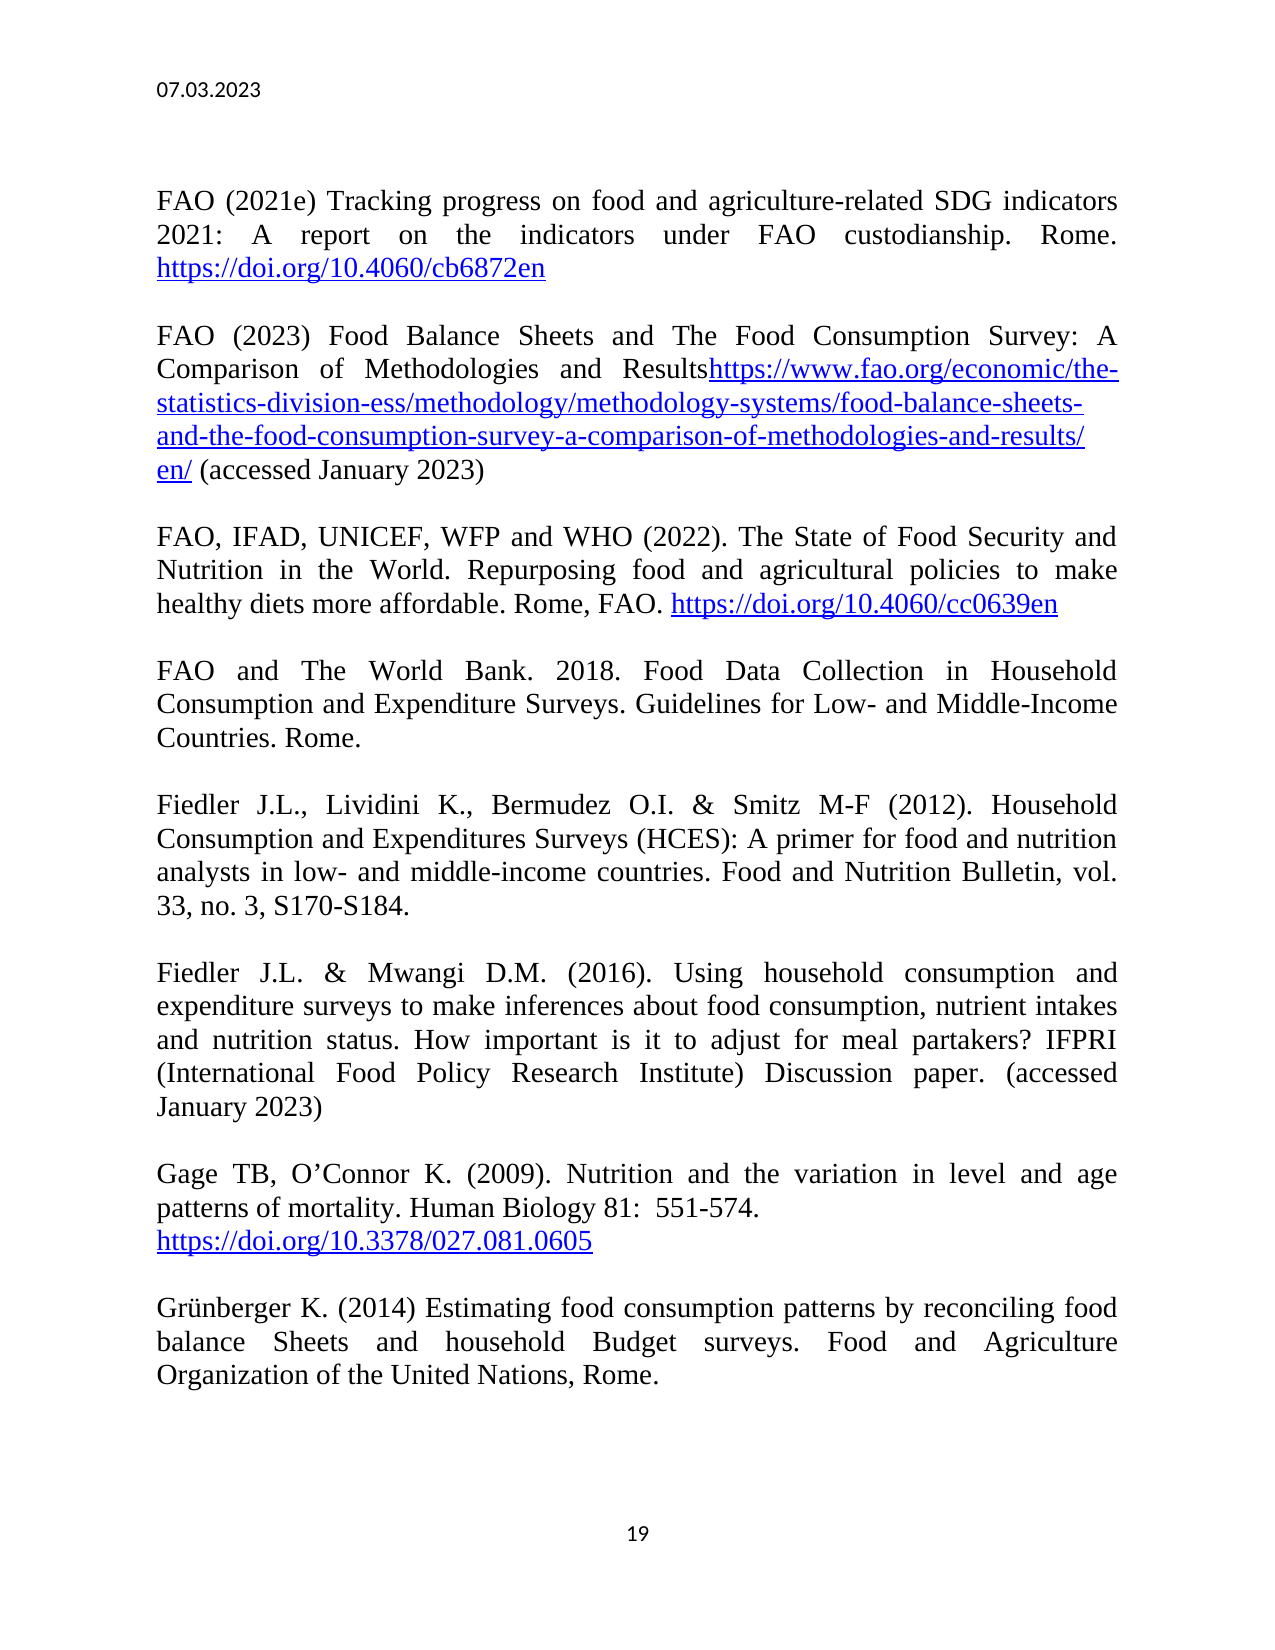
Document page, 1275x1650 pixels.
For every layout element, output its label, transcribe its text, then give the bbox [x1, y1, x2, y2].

text FAO, IFAD, UNICEF, WFP and WHO (2022). The State of Food Security and Nutrition in the World. Repurposing food and agricultural policies to make healthy diets more affordable. Rome, FAO. https://doi.org/10.4060/cc0639en [156, 519, 1118, 619]
text FAO (2021e) Tracking progress on food and agriculture-related SDG indicators 2021: A report on the indicators under FAO custodianship. Rome. https://doi.org/10.4060/cb6872en [156, 183, 1118, 284]
text Fiedler J.L., Lividini K., Bermudez O.I. & Smitz M-F (2012). Household Consumption and Expenditures Surveys (HCES): A primer for food and nutrition analysts in low- and middle-income countries. Food and Nutrition Bulletin, vol. 33, no. 3, S170-S184. [156, 787, 1118, 921]
text Fiedler J.L. & Mwangi D.M. (2016). Using household consumption and expenditure surveys to make inferences about food consumption, nutrient intakes and nutrition status. How important is it to adjust for meal partakers? IFPRI (International Food Policy Research Institute) Discussion paper. (accessed January 2023) [156, 955, 1118, 1123]
text https://doi.org/10.3378/027.081.0605 [156, 1223, 1118, 1257]
text FAO (2023) Food Balance Sheets and The Food Consumption Survey: A Comparison of Methodologies and Resultshttps://www.fao.org/economic/the-statistics-division-ess/methodology/methodology-systems/food-balance-sheets-and-the-food-consumption-survey-a-comparison-of-methodologies-and-results/en/ (accessed January 2023) [156, 318, 1118, 485]
text Grünberger K. (2014) Estimating food consumption patterns by reconciling food balance Sheets and household Budget surveys. Food and Agriculture Organization of the United Nations, Rome. [156, 1290, 1118, 1391]
text FAO and The World Bank. 2018. Food Data Collection in Household Consumption and Expenditure Surveys. Guidelines for Low- and Middle-Income Countries. Rome. [156, 653, 1118, 754]
text Gage TB, O’Connor K. (2009). Nutrition and the variation in level and age patterns of mortality. Human Biology 81: 551-574. [156, 1156, 1118, 1223]
